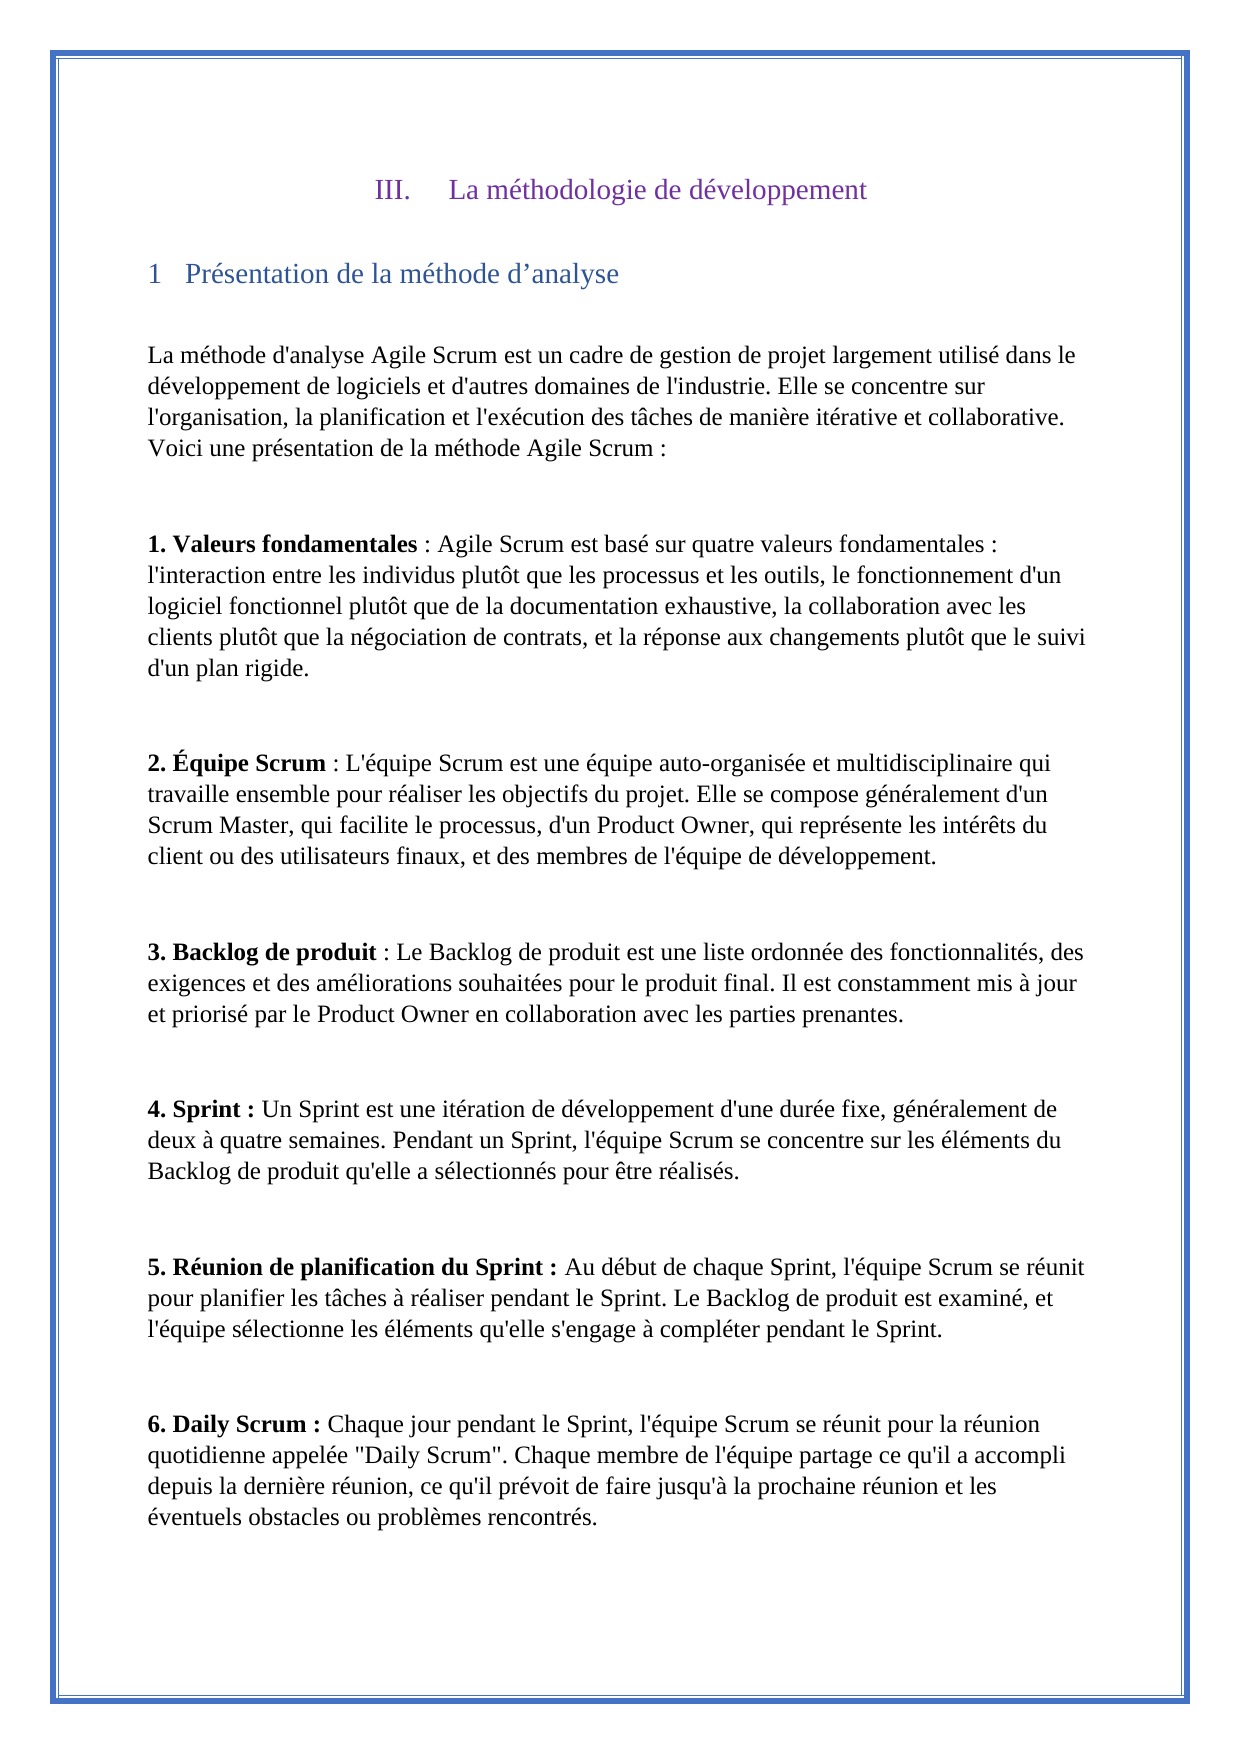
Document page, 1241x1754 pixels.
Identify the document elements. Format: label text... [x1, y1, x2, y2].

text La méthode d'analyse Agile Scrum est un cadre de gestion de projet largement utilisé dans le développement de logiciels et d'autres domaines de l'industrie. Elle se concentre sur l'organisation, la planification et l'exécution des tâches de manière itérative et collaborative. Voici une présentation de la méthode Agile Scrum : [147, 340, 1093, 462]
text 5. Réunion de planification du Sprint : Au début de chaque Sprint, l'équipe Scrum se réunit pour planifier les tâches à réaliser pendant le Sprint. Le Backlog de produit est examiné, et l'équipe sélectionne les éléments qu'elle s'engage à compléter pendant le Sprint. [147, 1252, 1093, 1343]
text 3. Backlog de produit : Le Backlog de produit est une liste ordonnée des fonctionnalités, des exigences et des améliorations souhaitées pour le produit final. Il est constamment mis à jour et priorisé par le Product Owner en collaboration avec les parties prenantes. [147, 937, 1093, 1028]
subtitle Présentation de la méthode d’analyse [147, 256, 1093, 290]
subtitle La méthodologie de développement [185, 172, 1093, 206]
text 4. Sprint : Un Sprint est une itération de développement d'une durée fixe, généralement de deux à quatre semaines. Pendant un Sprint, l'équipe Scrum se concentre sur les éléments du Backlog de produit qu'elle a sélectionnés pour être réalisés. [147, 1094, 1093, 1185]
text 6. Daily Scrum : Chaque jour pendant le Sprint, l'équipe Scrum se réunit pour la réunion quotidienne appelée "Daily Scrum". Chaque membre de l'équipe partage ce qu'il a accompli depuis la dernière réunion, ce qu'il prévoit de faire jusqu'à la prochaine réunion et les éventuels obstacles ou problèmes rencontrés. [147, 1409, 1093, 1531]
text 2. Équipe Scrum : L'équipe Scrum est une équipe auto-organisée et multidisciplinaire qui travaille ensemble pour réaliser les objectifs du projet. Elle se compose généralement d'un Scrum Master, qui facilite le processus, d'un Product Owner, qui représente les intérêts du client ou des utilisateurs finaux, et des membres de l'équipe de développement. [147, 748, 1093, 870]
text 1. Valeurs fondamentales : Agile Scrum est basé sur quatre valeurs fondamentales : l'interaction entre les individus plutôt que les processus et les outils, le fonctionnement d'un logiciel fonctionnel plutôt que de la documentation exhaustive, la collaboration avec les clients plutôt que la négociation de contrats, et la réponse aux changements plutôt que le suivi d'un plan rigide. [147, 529, 1093, 682]
